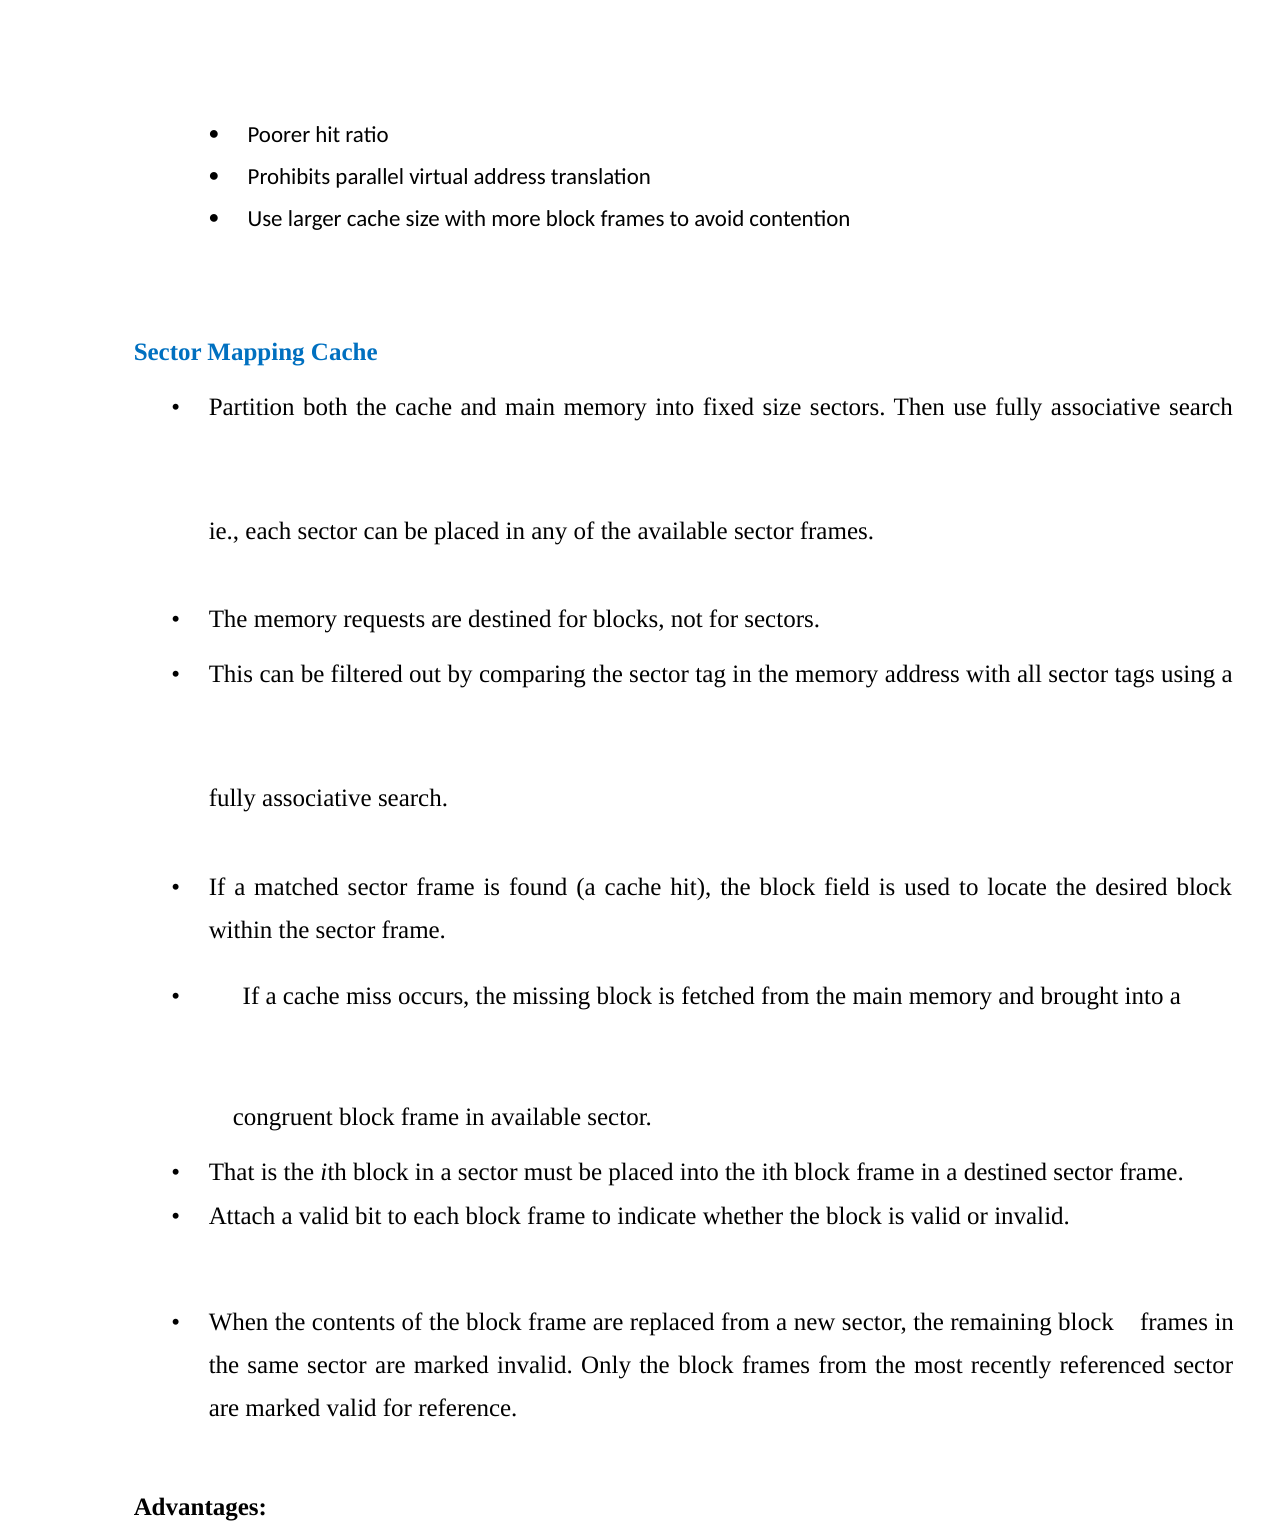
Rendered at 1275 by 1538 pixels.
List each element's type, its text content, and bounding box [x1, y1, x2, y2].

list This can be filtered out by comparing the sector tag in the memory address with all sector tags using a fully associative search. [171, 659, 1234, 825]
list The memory requests are destined for blocks, not for sectors. [171, 604, 1234, 633]
list When the contents of the block frame are replaced from a new sector, the remaining block frames in the same sector are marked invalid. Only the block frames from the most recently referenced sector are marked valid for reference. [171, 1307, 1234, 1422]
text congruent block frame in available sector. [135, 1102, 749, 1131]
list If a cache miss occurs, the missing block is fetched from the main memory and brought into a [171, 981, 1234, 1010]
list Poorer hit ratio [210, 120, 1235, 148]
text Advantages: [133, 1492, 1235, 1521]
list If a matched sector frame is found (a cache hit), the block field is used to locate the desired block within the sector frame. [171, 872, 1234, 943]
list Use larger cache size with more block frames to avoid contention [210, 204, 1235, 232]
list That is the ith block in a sector must be placed into the ith block frame in a destined sector frame. [171, 1157, 1234, 1186]
subtitle Sector Mapping Cache [133, 337, 1235, 366]
list Prohibits parallel virtual address translation [210, 162, 1235, 190]
list Partition both the cache and main memory into fixed size sectors. Then use fully associative search ie., each sector can be placed in any of the available sector frames. [171, 392, 1234, 558]
list Attach a valid bit to each block frame to indicate whether the block is valid or invalid. [171, 1201, 1234, 1230]
